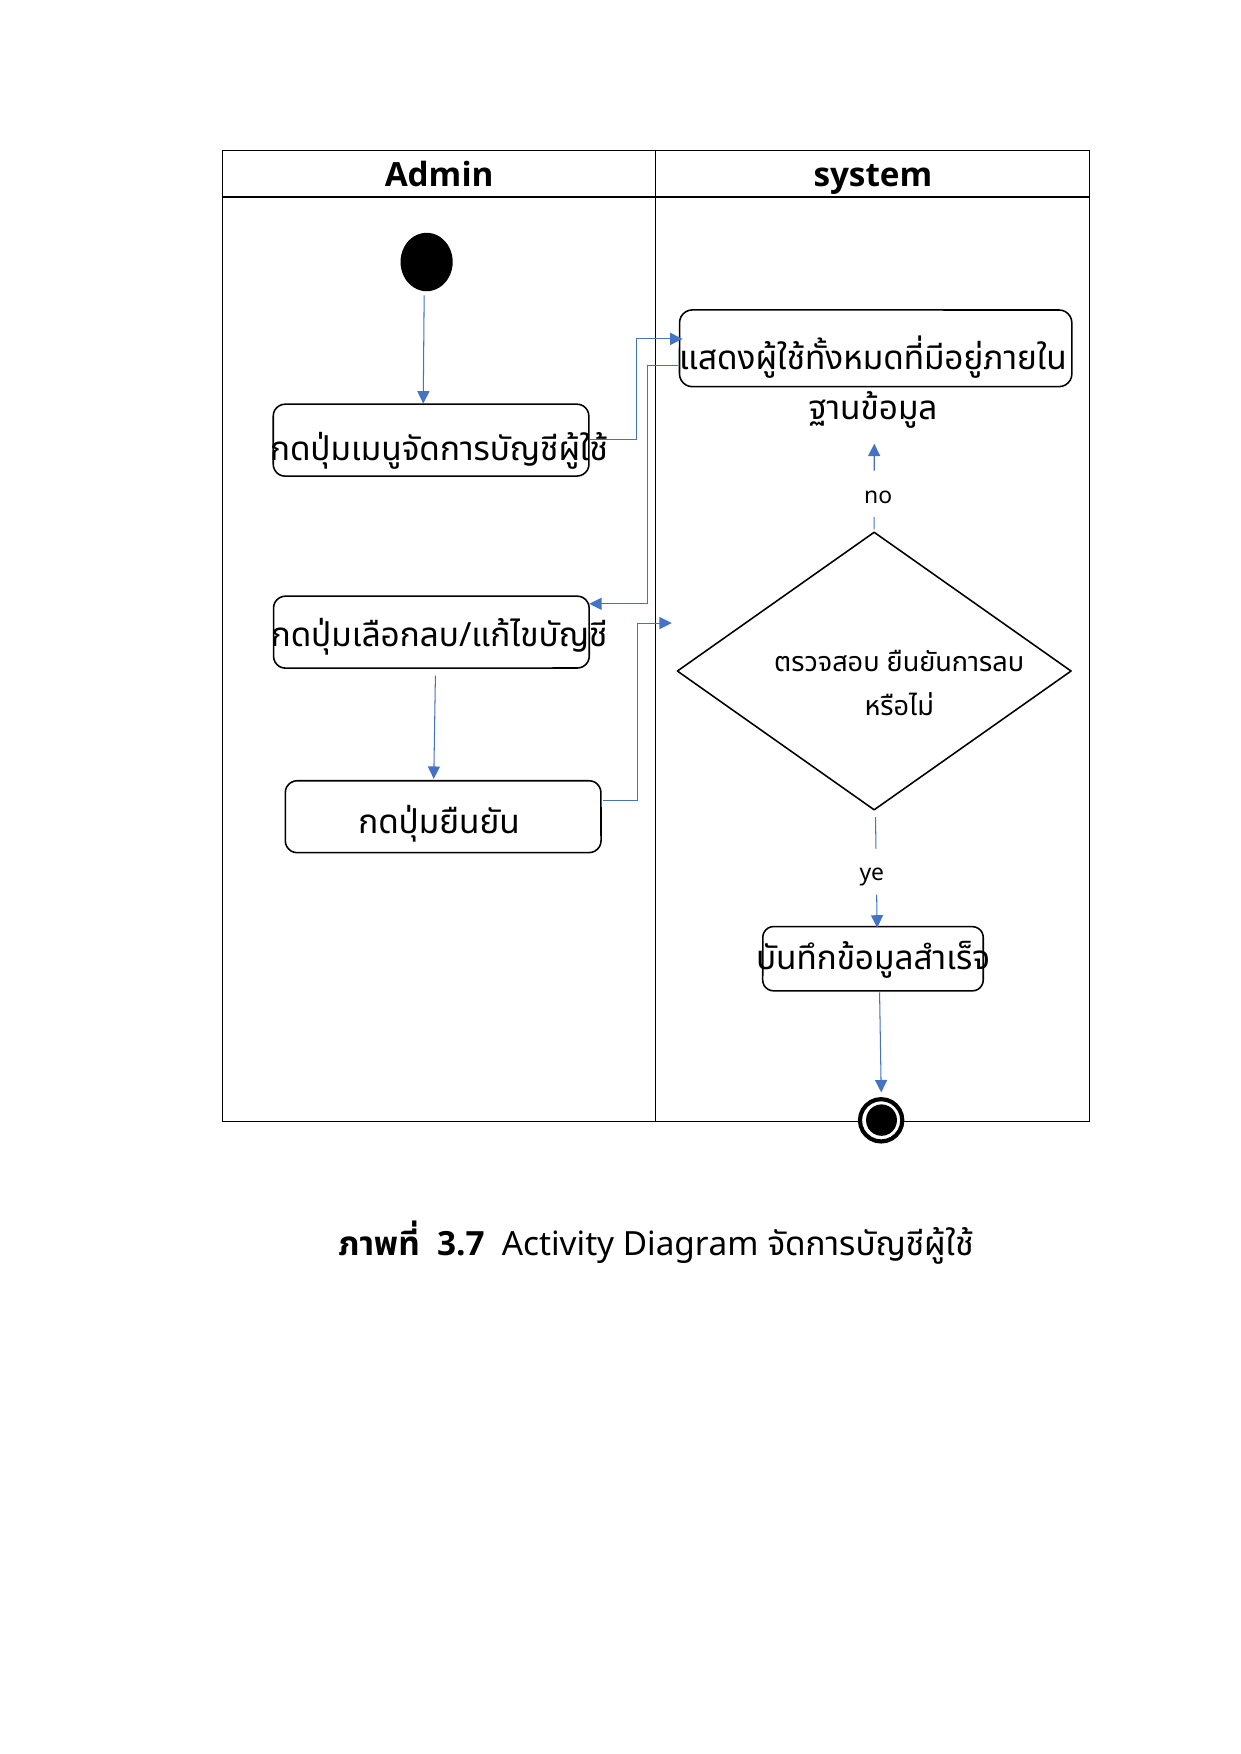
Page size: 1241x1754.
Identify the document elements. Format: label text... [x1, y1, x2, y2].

table_header system [656, 151, 1089, 196]
table_cell แสดงผู้ใช้ทั้งหมดที่มีอยู่ภายในฐานข้อมูล บันทึกข้อมูลสำเร็จ [656, 198, 1089, 1121]
text ภาพที่ 3.7 Activity Diagram จัดการบัญชีผู้ใช้ [221, 1220, 1090, 1271]
table_header Admin [223, 151, 655, 196]
table_cell กดปุ่มเมนูจัดการบัญชีผู้ใช้ กดปุ่มเลือกลบ/แก้ไขบัญชี กดปุ่มยืนยัน [223, 198, 655, 1121]
